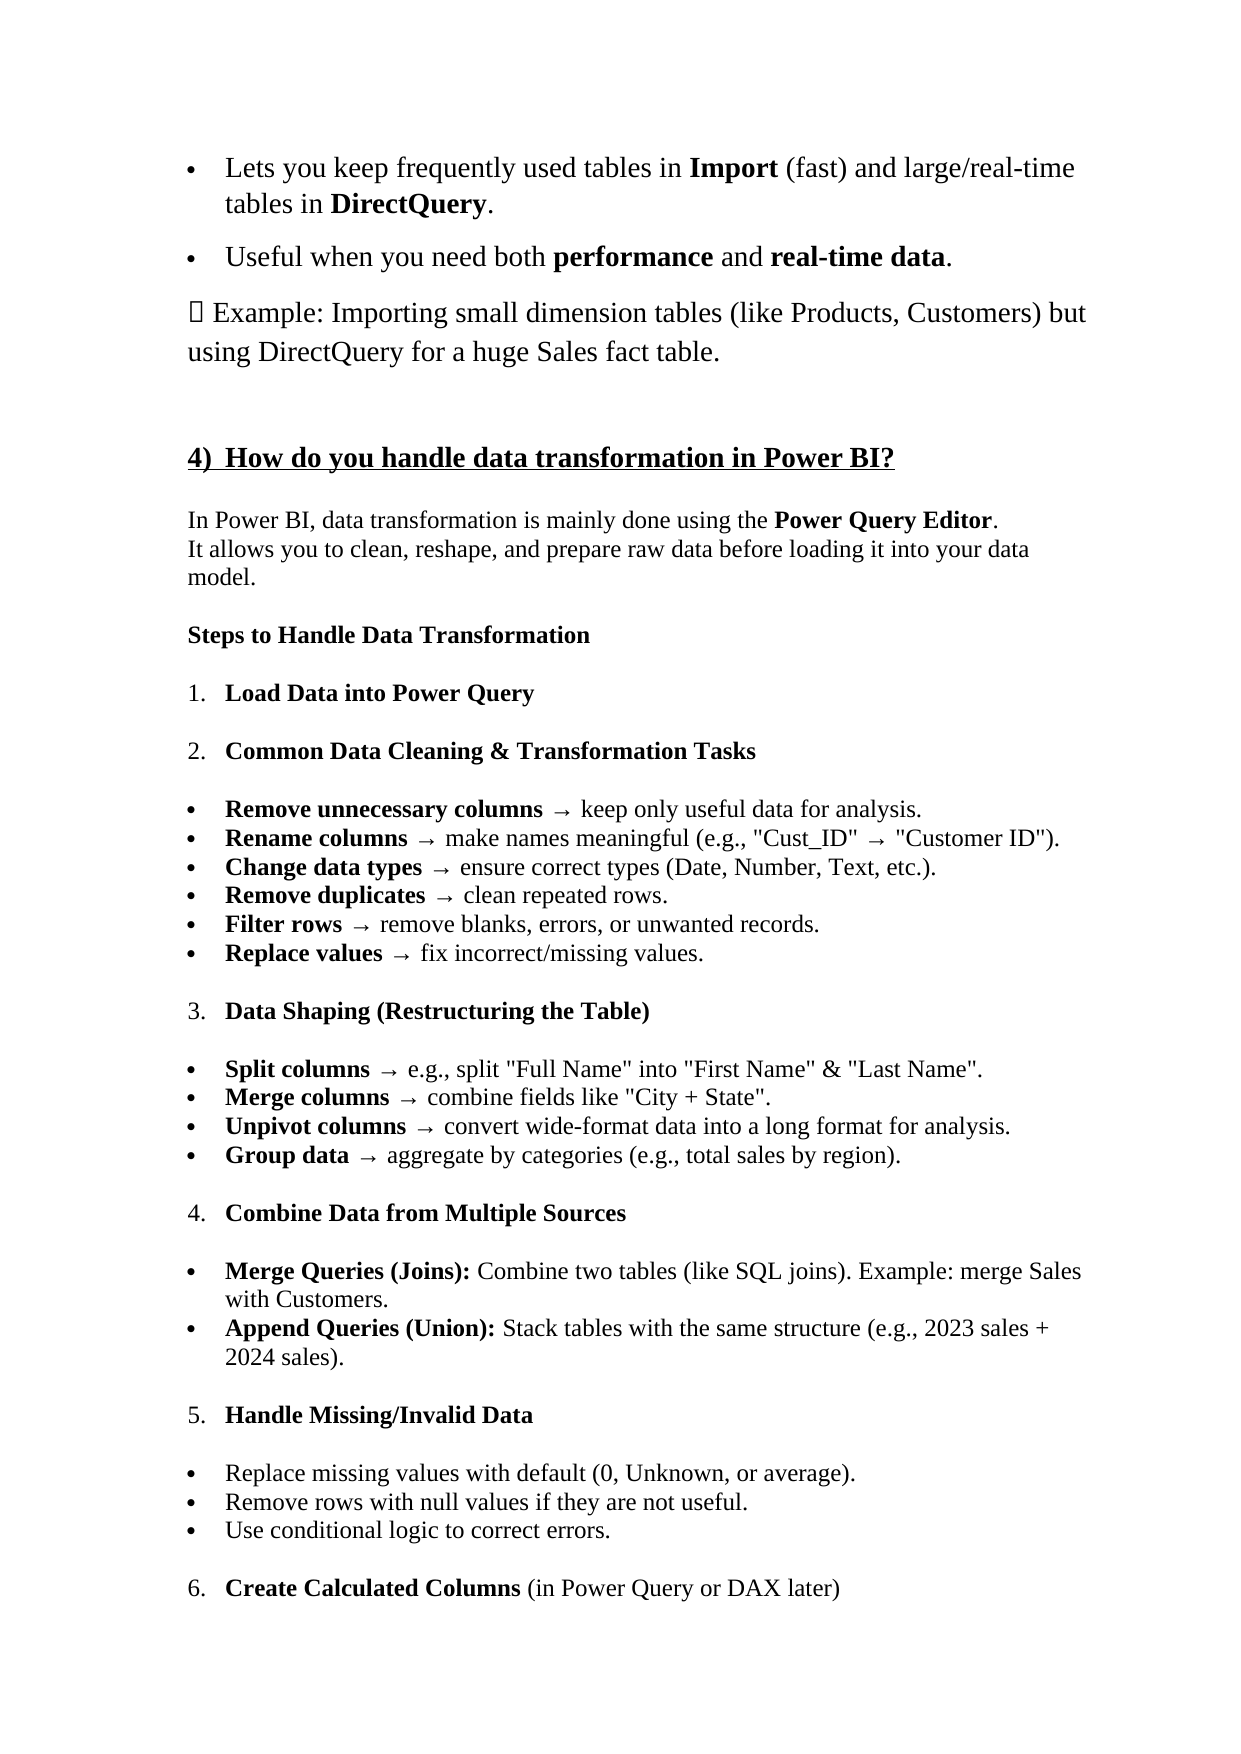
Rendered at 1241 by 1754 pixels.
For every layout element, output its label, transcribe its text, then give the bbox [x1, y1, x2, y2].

list Replace values → fix incorrect/missing values. [187, 938, 1090, 967]
list Merge Queries (Joins): Combine two tables (like SQL joins). Example: merge Sales with Customers. [187, 1256, 1090, 1313]
list How do you handle data transformation in Power BI? [187, 440, 1090, 473]
list Use conditional logic to correct errors. [187, 1515, 1090, 1544]
list Group data → aggregate by categories (e.g., total sales by region). [187, 1140, 1090, 1169]
list Split columns → e.g., split "Full Name" into "First Name" & "Last Name". [187, 1054, 1090, 1082]
list Create Calculated Columns (in Power Query or DAX later) [187, 1573, 1090, 1602]
list Change data types → ensure correct types (Date, Number, Text, etc.). [187, 852, 1090, 880]
list Replace missing values with default (0, Unknown, or average). [187, 1458, 1090, 1487]
list Merge columns → combine fields like "City + State". [187, 1082, 1090, 1111]
list Common Data Cleaning & Transformation Tasks [187, 736, 1090, 765]
list Remove rows with null values if they are not useful. [187, 1487, 1090, 1515]
list Filter rows → remove blanks, errors, or unwanted records. [187, 909, 1090, 938]
list Handle Missing/Invalid Data [187, 1400, 1090, 1429]
list Unpivot columns → convert wide-format data into a long format for analysis. [187, 1111, 1090, 1140]
text ✅ Example: Importing small dimension tables (like Products, Customers) but using DirectQuery for a huge Sales fact table. [187, 292, 1090, 368]
text In Power BI, data transformation is mainly done using the Power Query Editor. It allows you to clean, reshape, and prepare raw data before loading it into your data model. [187, 505, 1090, 591]
list Load Data into Power Query [187, 678, 1090, 707]
list Remove duplicates → clean repeated rows. [187, 880, 1090, 909]
list Rename columns → make names meaningful (e.g., "Cust_ID" → "Customer ID"). [187, 823, 1090, 852]
list Lets you keep frequently used tables in Import (fast) and large/real-time tables in DirectQuery. [187, 150, 1090, 220]
list Useful when you need both performance and real-time data. [187, 239, 1090, 272]
list Combine Data from Multiple Sources [187, 1198, 1090, 1227]
list Remove unnecessary columns → keep only useful data for analysis. [187, 794, 1090, 823]
list Data Shaping (Restructuring the Table) [187, 996, 1090, 1024]
text Steps to Handle Data Transformation [187, 620, 1090, 649]
list Append Queries (Union): Stack tables with the same structure (e.g., 2023 sales + 2024 sales). [187, 1313, 1090, 1371]
